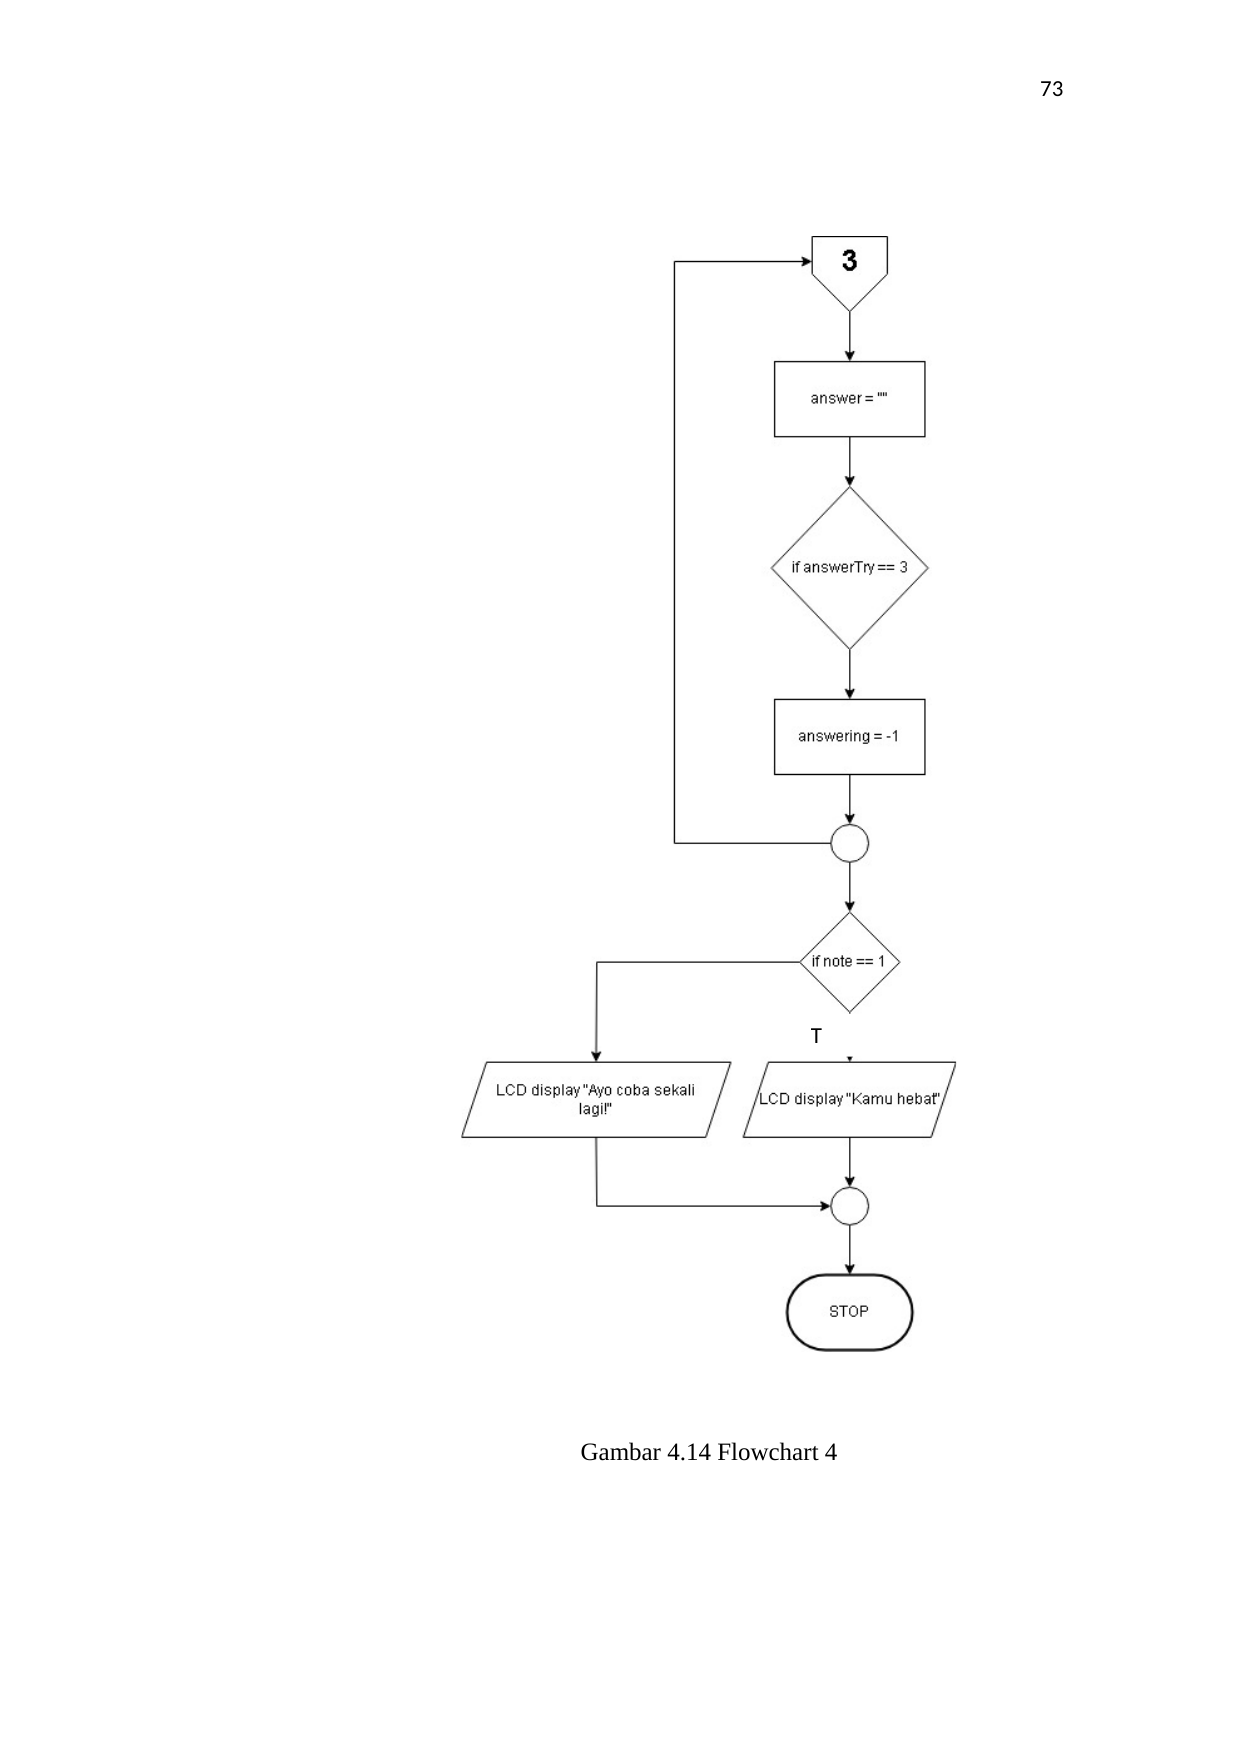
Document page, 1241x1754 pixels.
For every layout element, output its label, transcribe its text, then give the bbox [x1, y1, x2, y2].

list Gambar 4.14 Flowchart 4 [354, 1437, 1063, 1466]
picture [461, 236, 957, 1352]
